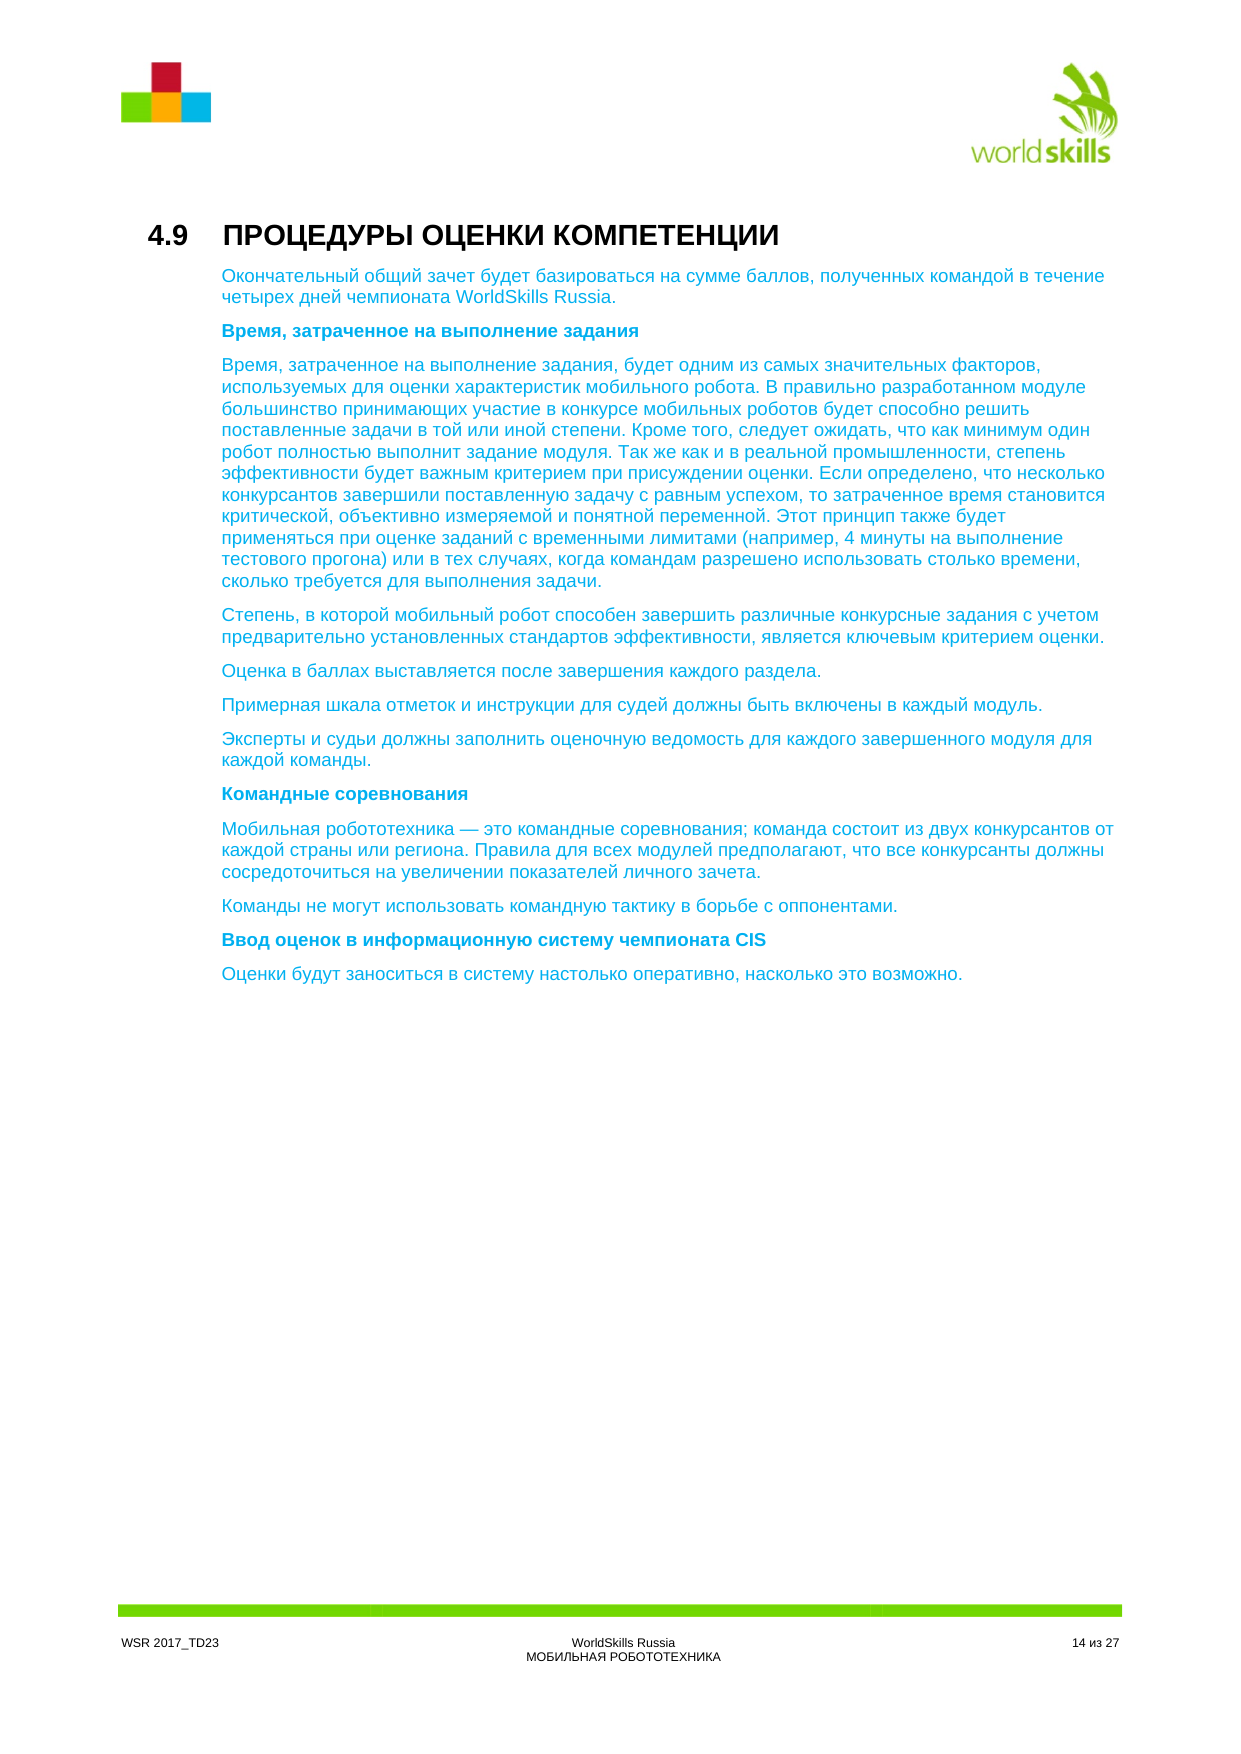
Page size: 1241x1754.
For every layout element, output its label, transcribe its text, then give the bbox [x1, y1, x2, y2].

picture [404, 448, 409, 458]
picture [1016, 491, 1024, 501]
picture [121, 62, 212, 123]
picture [1005, 448, 1013, 458]
picture [691, 426, 699, 436]
picture [241, 293, 249, 303]
picture [526, 735, 534, 745]
picture [1074, 735, 1081, 745]
picture [386, 825, 394, 835]
picture [250, 512, 258, 522]
picture [304, 633, 312, 643]
picture [1060, 825, 1068, 835]
picture [474, 491, 482, 501]
picture [401, 577, 408, 587]
picture [749, 491, 754, 501]
text Время, затраченное на выполнение задания, будет одним из самых значительных факторов, используемых для оценки характеристик мобильного робота. В правильно разработанном модуле большинство принимающих участие в конкурсе мобильных роботов будет способно решить поставленные задачи в той или иной степени. Кроме того, следует ожидать, что как минимум один робот полностью выполнит задание модуля. Так же как и в реальной промышленности, степень эффективности будет важным критерием при присуждении оценки. Если определено, что несколько конкурсантов завершили поставленную задачу с равным успехом, то затраченное время становится критической, объективно измеряемой и понятной переменной. Этот принцип также будет применяться при оценке заданий с временными лимитами (например, 4 минуты на выполнение тестового прогона) или в тех случаях, когда командам разрешено использовать столько времени, сколько требуется для выполнения задачи. [221, 354, 1122, 591]
text Оценка в баллах выставляется после завершения каждого раздела. [221, 659, 1122, 681]
picture [781, 272, 788, 282]
picture [626, 868, 633, 878]
picture [452, 577, 457, 587]
picture [611, 902, 619, 912]
text Время, затраченное на выполнение задания [221, 320, 1122, 342]
picture [770, 272, 777, 282]
picture [808, 491, 816, 501]
picture [992, 469, 1000, 479]
picture [532, 846, 539, 856]
text Мобильная робототехника — это командные соревнования; команда состоит из двух конкурсантов от каждой страны или региона. Правила для всех модулей предполагают, что все конкурсанты должны сосредоточиться на увеличении показателей личного зачета. [221, 817, 1122, 882]
text Командные соревнования [221, 783, 1122, 805]
text Оценки будут заноситься в систему настолько оперативно, насколько это возможно. [221, 963, 1122, 984]
picture [722, 846, 727, 856]
text Эксперты и судьи должны заполнить оценочную ведомость для каждого завершенного модуля для каждой команды. [221, 728, 1122, 771]
picture [307, 272, 314, 282]
picture [970, 62, 1119, 163]
picture [263, 448, 271, 458]
picture [457, 361, 462, 371]
subtitle ПРОЦЕДУРЫ ОЦЕНКИ КОМПЕТЕНЦИИ [148, 218, 1122, 252]
picture [372, 902, 379, 912]
text Примерная шкала отметок и инструкции для судей должны быть включены в каждый модуль. [221, 693, 1122, 715]
picture [873, 361, 881, 371]
picture [639, 902, 646, 912]
picture [118, 1604, 1123, 1617]
picture [889, 512, 894, 522]
picture [824, 272, 829, 282]
text Команды не могут использовать командную тактику в борьбе с оппонентами. [221, 894, 1122, 916]
text Степень, в которой мобильный робот способен завершить различные конкурсные задания с учетом предварительно установленных стандартов эффективности, является ключевым критерием оценки. [221, 604, 1122, 647]
picture [882, 469, 887, 479]
text Ввод оценок в информационную систему чемпионата CIS [221, 928, 1122, 950]
picture [258, 611, 263, 621]
text Окончательный общий зачет будет базироваться на сумме баллов, полученных командой в течение четырех дней чемпионата WorldSkills Russia. [221, 264, 1122, 308]
picture [1003, 534, 1010, 544]
picture [670, 633, 680, 643]
picture [936, 555, 944, 565]
picture [359, 512, 364, 522]
picture [890, 825, 898, 835]
picture [492, 970, 500, 980]
picture [506, 701, 514, 711]
picture [861, 846, 869, 856]
picture [467, 667, 475, 677]
picture [725, 735, 733, 745]
picture [421, 491, 428, 501]
picture [684, 970, 692, 980]
picture [1037, 735, 1044, 745]
